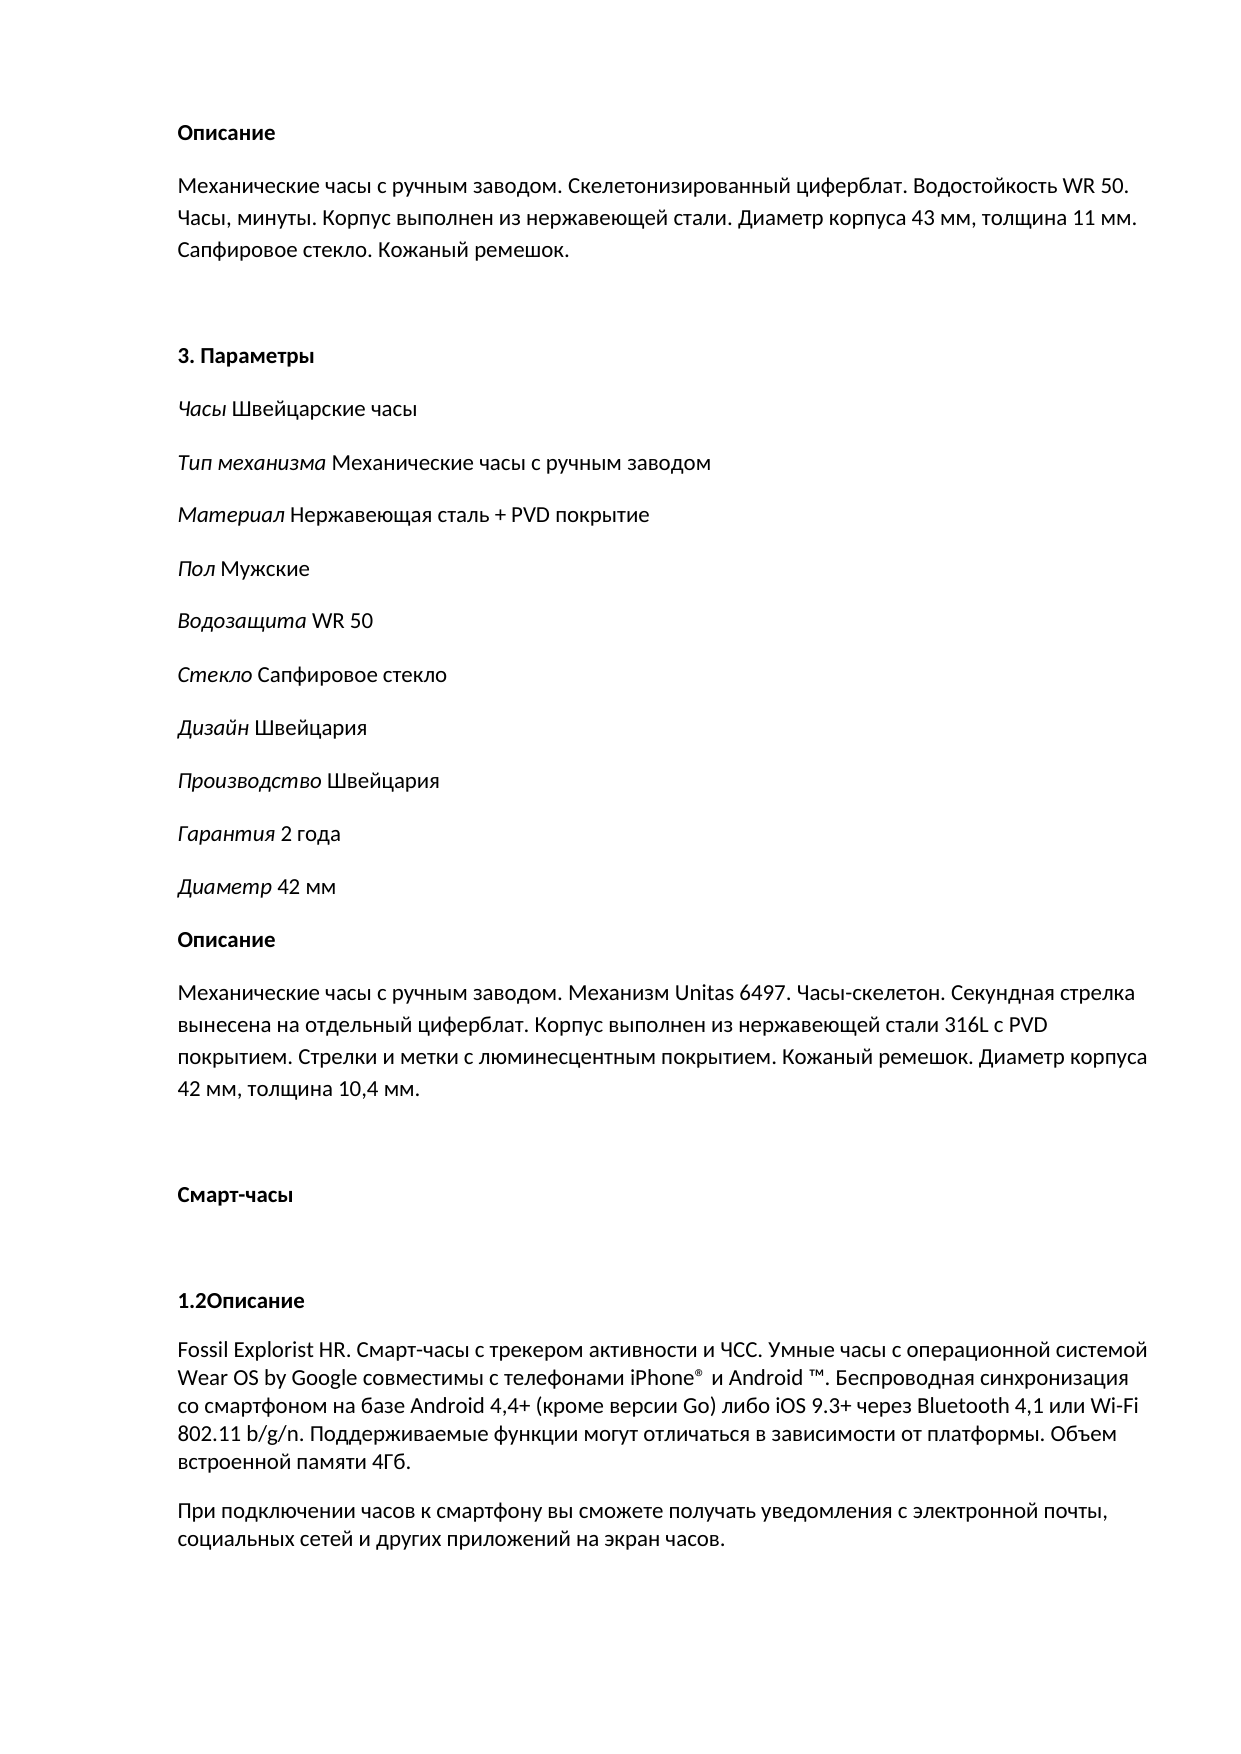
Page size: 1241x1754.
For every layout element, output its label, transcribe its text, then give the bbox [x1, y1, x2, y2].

text Описание [177, 925, 1152, 953]
text Производство Швейцария [177, 766, 1152, 794]
text Часы Швейцарские часы [177, 394, 1152, 423]
text Стекло Сапфировое стекло [177, 660, 1152, 688]
text Дизайн Швейцария [177, 713, 1152, 741]
text Описание [177, 118, 1152, 146]
text Гарантия 2 года [177, 819, 1152, 847]
text Пол Мужские [177, 554, 1152, 582]
text Тип механизма Механические часы с ручным заводом [177, 448, 1152, 476]
text 3. Параметры [177, 342, 1152, 369]
text Механические часы с ручным заводом. Механизм Unitas 6497. Часы-скелетон. Секундная стрелка вынесена на отдельный циферблат. Корпус выполнен из нержавеющей стали 316L с PVD покрытием. Стрелки и метки с люминесцентным покрытием. Кожаный ремешок. Диаметр корпуса 42 мм, толщина 10,4 мм. [177, 978, 1152, 1102]
text Fossil Explorist HR. Смарт-часы с трекером активности и ЧСС. Умные часы с операционной системой Wear OS by Google совместимы с телефонами iPhone® и Android ™. Беспроводная синхронизация со смартфоном на базе Android 4,4+ (кроме версии Go) либо iOS 9.3+ через Bluetooth 4,1 или Wi-Fi 802.11 b/g/n. Поддерживаемые функции могут отличаться в зависимости от платформы. Объем встроенной памяти 4Гб. [177, 1335, 1152, 1475]
text При подключении часов к смартфону вы сможете получать уведомления с электронной почты, социальных сетей и других приложений на экран часов. [177, 1496, 1152, 1552]
text 1.2Описание [177, 1286, 1152, 1314]
text Диаметр 42 мм [177, 872, 1152, 900]
text Водозащита WR 50 [177, 607, 1152, 635]
text Смарт-часы [177, 1180, 1152, 1208]
text Механические часы с ручным заводом. Скелетонизированный циферблат. Водостойкость WR 50. Часы, минуты. Корпус выполнен из нержавеющей стали. Диаметр корпуса 43 мм, толщина 11 мм. Сапфировое стекло. Кожаный ремешок. [177, 171, 1152, 263]
text Материал Нержавеющая сталь + PVD покрытие [177, 501, 1152, 529]
